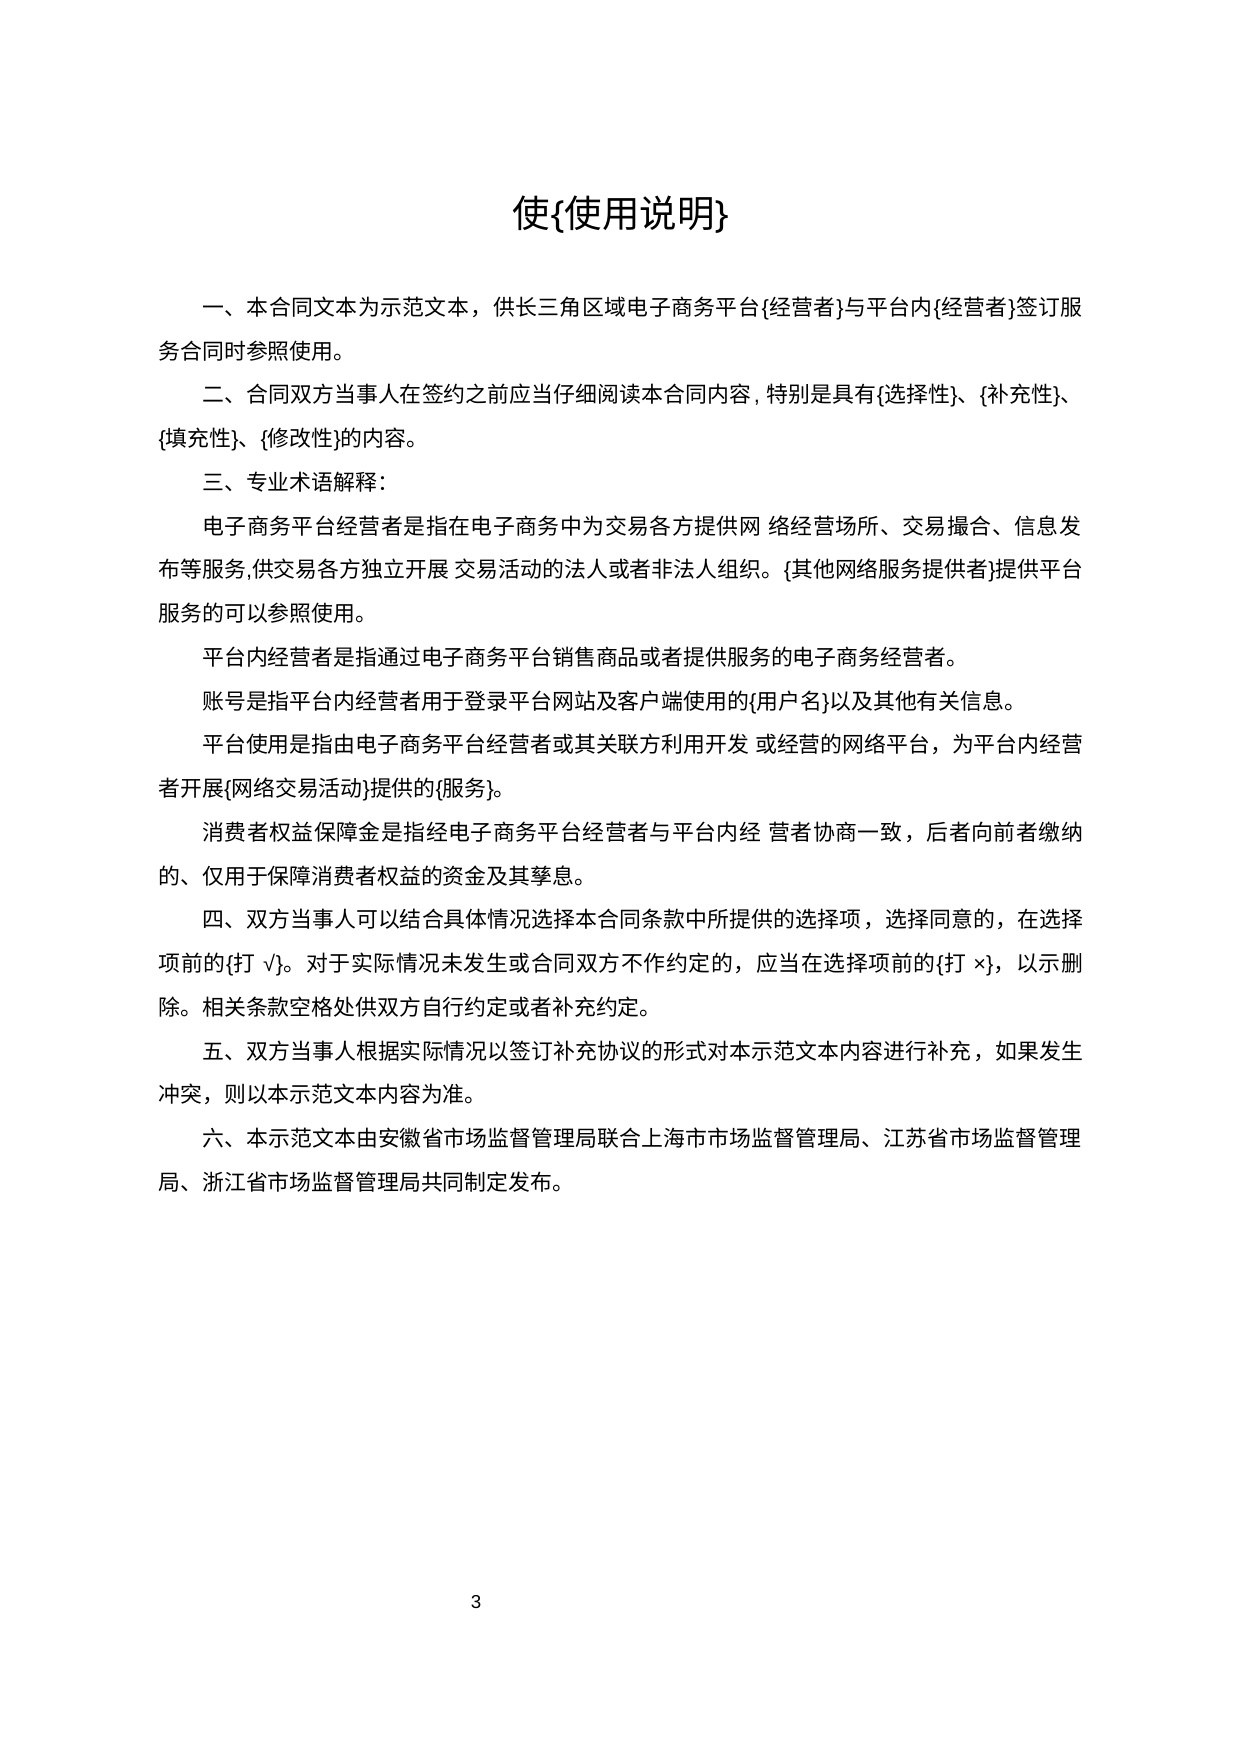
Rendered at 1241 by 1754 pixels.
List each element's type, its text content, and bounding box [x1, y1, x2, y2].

text 消费者权益保障金是指经电子商务平台经营者与平台内经 营者协商一致，后者向前者缴纳的、仅用于保障消费者权益的资金及其孳息。 [158, 805, 1083, 893]
text 使{使用说明} [158, 193, 1083, 237]
text 六、本示范文本由安徽省市场监督管理局联合上海市市场监督管理局、江苏省市场监督管理局、浙江省市场监督管理局共同制定发布。 [158, 1112, 1083, 1199]
text 账号是指平台内经营者用于登录平台网站及客户端使用的{用户名}以及其他有关信息。 [158, 674, 1083, 718]
text 四、双方当事人可以结合具体情况选择本合同条款中所提供的选择项，选择同意的，在选择项前的{打 √}。对于实际情况未发生或合同双方不作约定的，应当在选择项前的{打 ×}，以示删除。相关条款空格处供双方自行约定或者补充约定。 [158, 893, 1083, 1024]
text 平台内经营者是指通过电子商务平台销售商品或者提供服务的电子商务经营者。 [158, 630, 1083, 674]
text 五、双方当事人根据实际情况以签订补充协议的形式对本示范文本内容进行补充，如果发生冲突，则以本示范文本内容为准。 [158, 1024, 1083, 1112]
text 电子商务平台经营者是指在电子商务中为交易各方提供网 络经营场所、交易撮合、信息发布等服务,供交易各方独立开展 交易活动的法人或者非法人组织。{其他网络服务提供者}提供平台 服务的可以参照使用。 [158, 499, 1083, 630]
text 三、专业术语解释： [158, 455, 1083, 499]
text 平台使用是指由电子商务平台经营者或其关联方利用开发 或经营的网络平台，为平台内经营者开展{网络交易活动}提供的{服务}。 [158, 718, 1083, 805]
text 一、本合同文本为示范文本，供长三角区域电子商务平台{经营者}与平台内{经营者}签订服务合同时参照使用。 [158, 280, 1083, 368]
text 二、合同双方当事人在签约之前应当仔细阅读本合同内容, 特别是具有{选择性}、{补充性}、{填充性}、{修改性}的内容。 [158, 368, 1083, 455]
